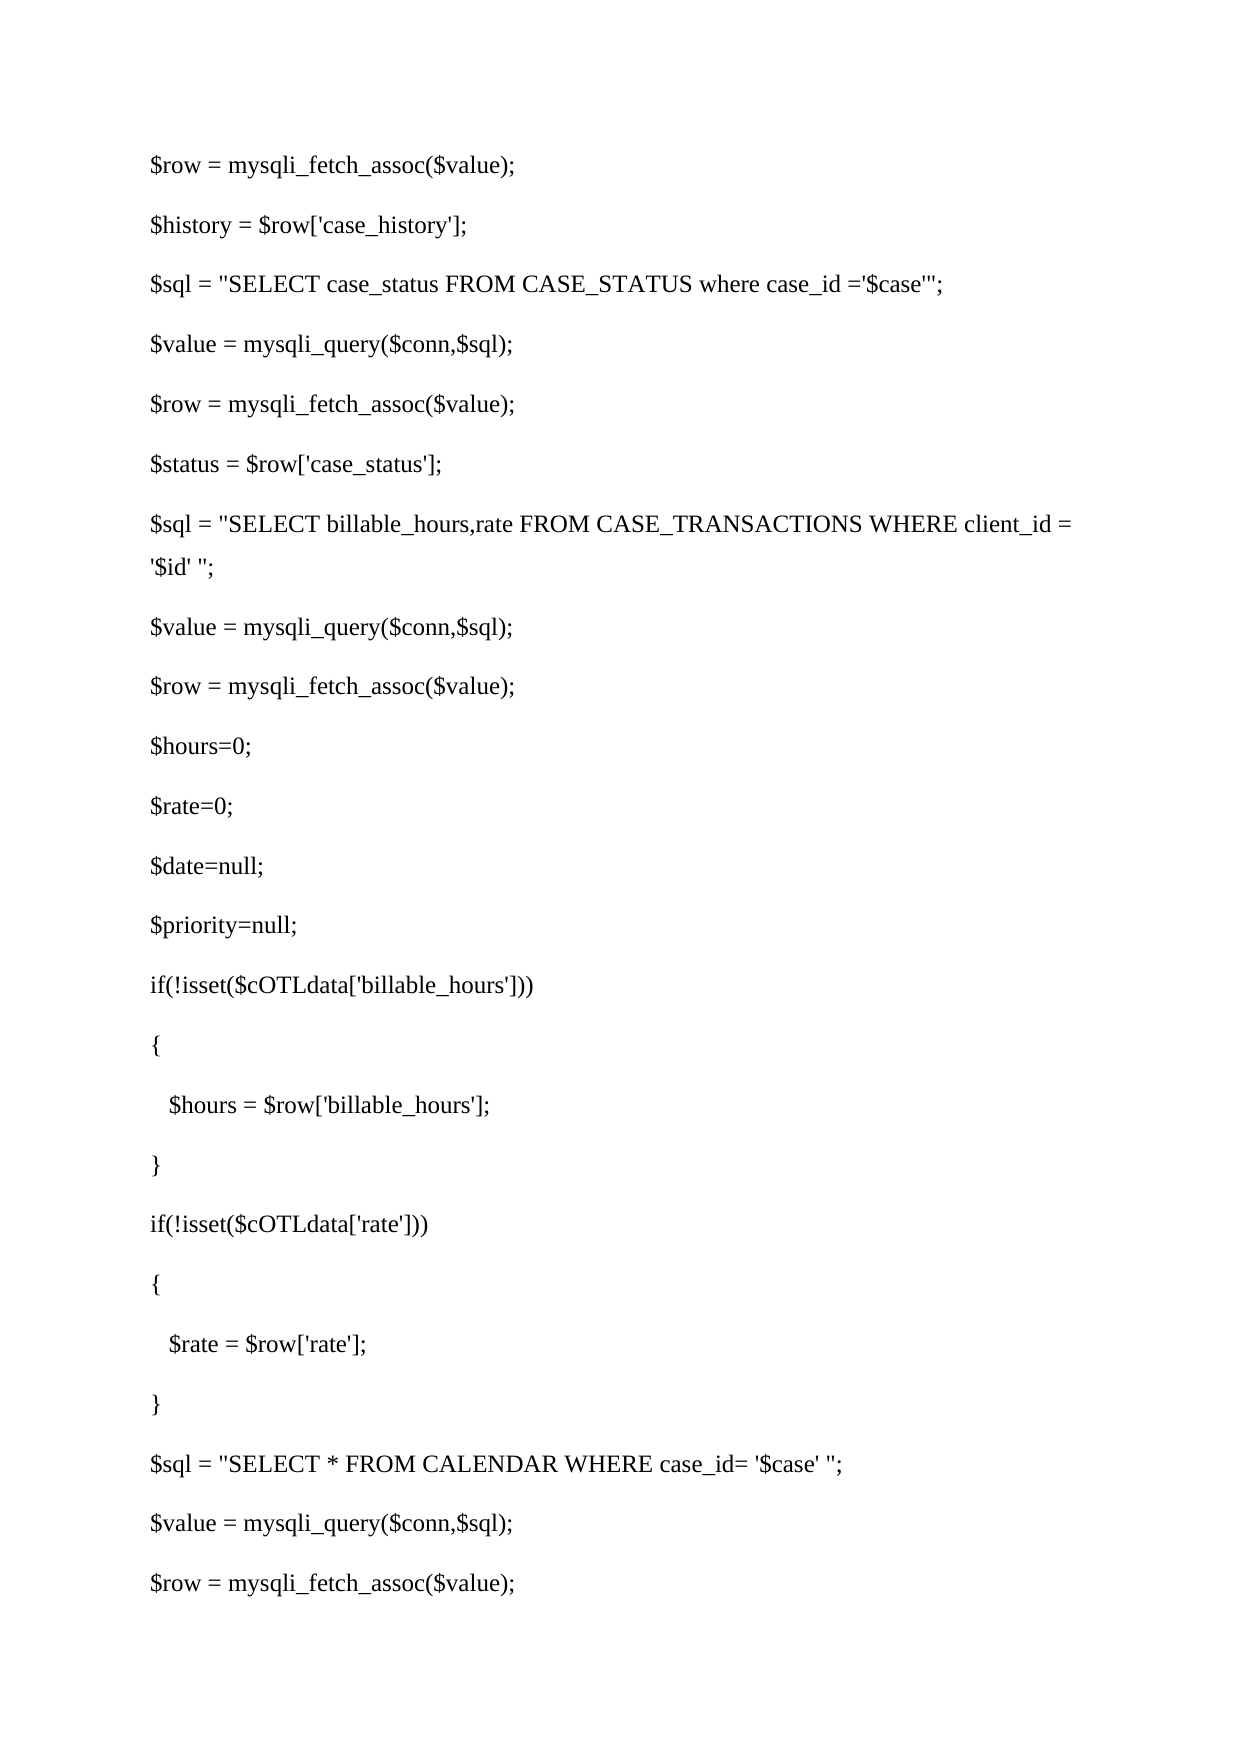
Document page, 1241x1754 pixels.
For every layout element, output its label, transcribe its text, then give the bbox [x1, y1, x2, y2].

text if(!isset($cOTLdata['rate'])) [150, 1209, 1090, 1238]
text $row = mysqli_fetch_assoc($value); [150, 671, 1090, 700]
text if(!isset($cOTLdata['billable_hours'])) [150, 970, 1090, 999]
text $sql = "SELECT * FROM CALENDAR WHERE case_id= '$case' "; [150, 1449, 1090, 1477]
text } [150, 1389, 1090, 1418]
text } [150, 1150, 1090, 1178]
text $status = $row['case_status']; [150, 449, 1090, 478]
text $hours = $row['billable_hours']; [150, 1090, 1090, 1119]
text $value = mysqli_query($conn,$sql); [150, 612, 1090, 640]
text $row = mysqli_fetch_assoc($value); [150, 389, 1090, 418]
text $value = mysqli_query($conn,$sql); [150, 329, 1090, 358]
text $sql = "SELECT billable_hours,rate FROM CASE_TRANSACTIONS WHERE client_id = '$id' "; [150, 509, 1090, 581]
text $row = mysqli_fetch_assoc($value); [150, 1568, 1090, 1597]
text $rate=0; [150, 791, 1090, 820]
text $priority=null; [150, 911, 1090, 939]
text $value = mysqli_query($conn,$sql); [150, 1508, 1090, 1537]
text $rate = $row['rate']; [150, 1329, 1090, 1358]
text $history = $row['case_history']; [150, 210, 1090, 238]
text $row = mysqli_fetch_assoc($value); [150, 150, 1090, 179]
text $sql = "SELECT case_status FROM CASE_STATUS where case_id ='$case'"; [150, 269, 1090, 298]
text $hours=0; [150, 731, 1090, 760]
text { [150, 1269, 1090, 1298]
text { [150, 1030, 1090, 1059]
text $date=null; [150, 851, 1090, 879]
